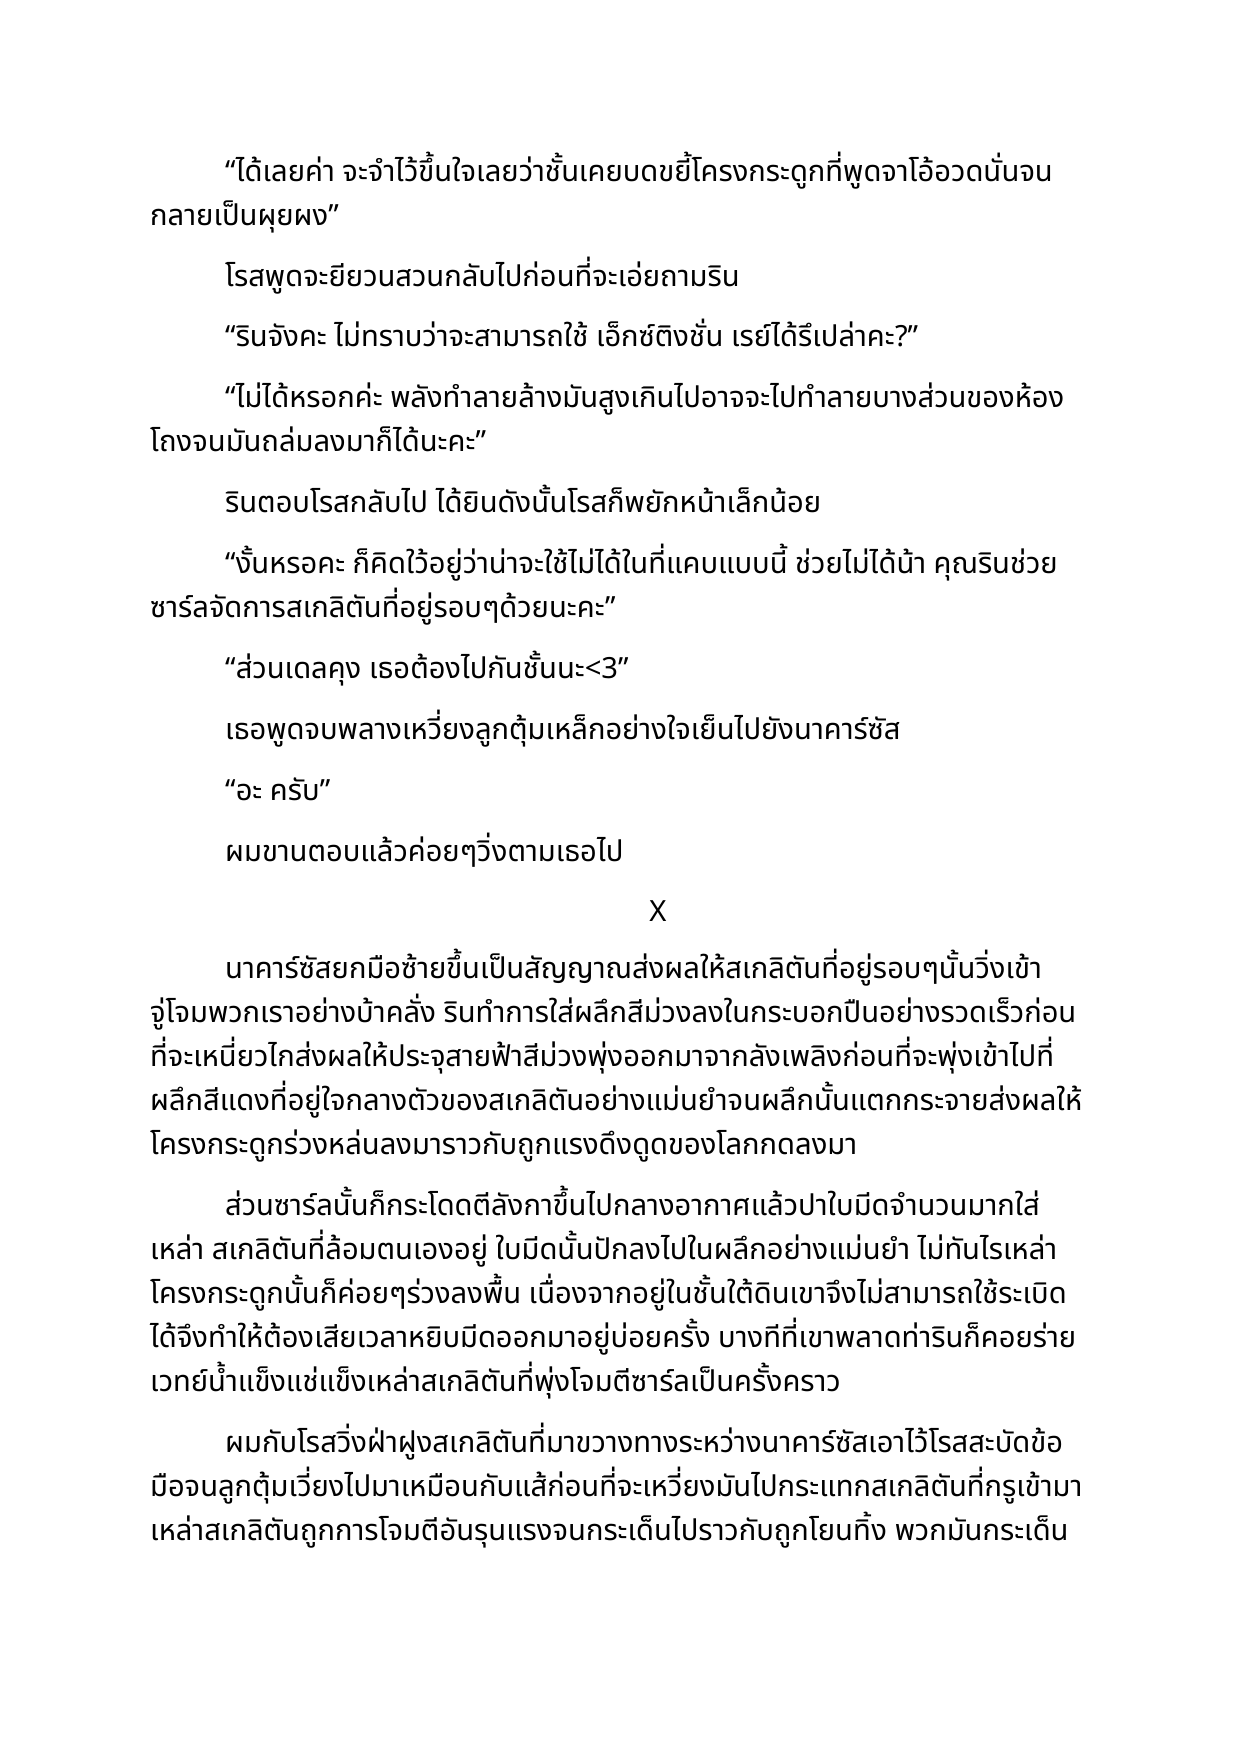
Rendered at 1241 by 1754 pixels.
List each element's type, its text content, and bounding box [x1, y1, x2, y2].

text “รินจังคะ ไม่ทราบว่าจะสามารถใช้ เอ็กซ์ติงชั่น เรย์ได้รึเปล่าคะ?” [150, 316, 1090, 360]
text “งั้นหรอคะ ก็คิดใว้อยู่ว่าน่าจะใช้ไม่ได้ในที่แคบแบบนี้ ช่วยไม่ได้น้า คุณรินช่วยซาร์ลจัดการสเกลิตันที่อยู่รอบๆด้วยนะคะ” [150, 542, 1090, 631]
text “ส่วนเดลคุง เธอต้องไปกันชั้นนะ<3” [150, 647, 1090, 692]
text “ได้เลยค่า จะจำไว้ขึ้นใจเลยว่าชั้นเคยบดขยี้โครงกระดูกที่พูดจาโอ้อวดนั่นจนกลายเป็นผุยผง” [150, 150, 1090, 238]
text โรสพูดจะยียวนสวนกลับไปก่อนที่จะเอ่ยถามริน [150, 255, 1090, 299]
text “ไม่ได้หรอกค่ะ พลังทำลายล้างมันสูงเกินไปอาจจะไปทำลายบางส่วนของห้องโถงจนมันถล่มลงมาก็ได้นะคะ” [150, 377, 1090, 465]
text เธอพูดจบพลางเหวี่ยงลูกตุ้มเหล็กอย่างใจเย็นไปยังนาคาร์ซัส [150, 708, 1090, 752]
text X [150, 891, 1090, 930]
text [150, 1421, 1090, 1553]
text “อะ ครับ” [150, 769, 1090, 813]
text ผมขานตอบแล้วค่อยๆวิ่งตามเธอไป [150, 830, 1090, 874]
text รินตอบโรสกลับไป ได้ยินดังนั้นโรสก็พยักหน้าเล็กน้อย [150, 482, 1090, 526]
text ส่วนซาร์ลนั้นก็กระโดดตีลังกาขึ้นไปกลางอากาศแล้วปาใบมีดจำนวนมากใส่เหล่า สเกลิตันที่ล้อมตนเองอยู่ ใบมีดนั้นปักลงไปในผลึกอย่างแม่นยำ ไม่ทันไรเหล่าโครงกระดูกนั้นก็ค่อยๆร่วงลงพื้น เนื่องจากอยู่ในชั้นใต้ดินเขาจึงไม่สามารถใช้ระเบิดได้จึงทำให้ต้องเสียเวลาหยิบมีดออกมาอยู่บ่อยครั้ง บางทีที่เขาพลาดท่ารินก็คอยร่ายเวทย์น้ำแข็งแช่แข็งเหล่าสเกลิตันที่พุ่งโจมตีซาร์ลเป็นครั้งคราว [150, 1184, 1090, 1404]
text นาคาร์ซัสยกมือซ้ายขึ้นเป็นสัญญาณส่งผลให้สเกลิตันที่อยู่รอบๆนั้นวิ่งเข้าจู่โจมพวกเราอย่างบ้าคลั่ง รินทำการใส่ผลึกสีม่วงลงในกระบอกปืนอย่างรวดเร็วก่อนที่จะเหนี่ยวไกส่งผลให้ประจุสายฟ้าสีม่วงพุ่งออกมาจากลังเพลิงก่อนที่จะพุ่งเข้าไปที่ผลึกสีแดงที่อยู่ใจกลางตัวของสเกลิตันอย่างแม่นยำจนผลึกนั้นแตกกระจายส่งผลให้โครงกระดูกร่วงหล่นลงมาราวกับถูกแรงดึงดูดของโลกกดลงมา [150, 947, 1090, 1167]
